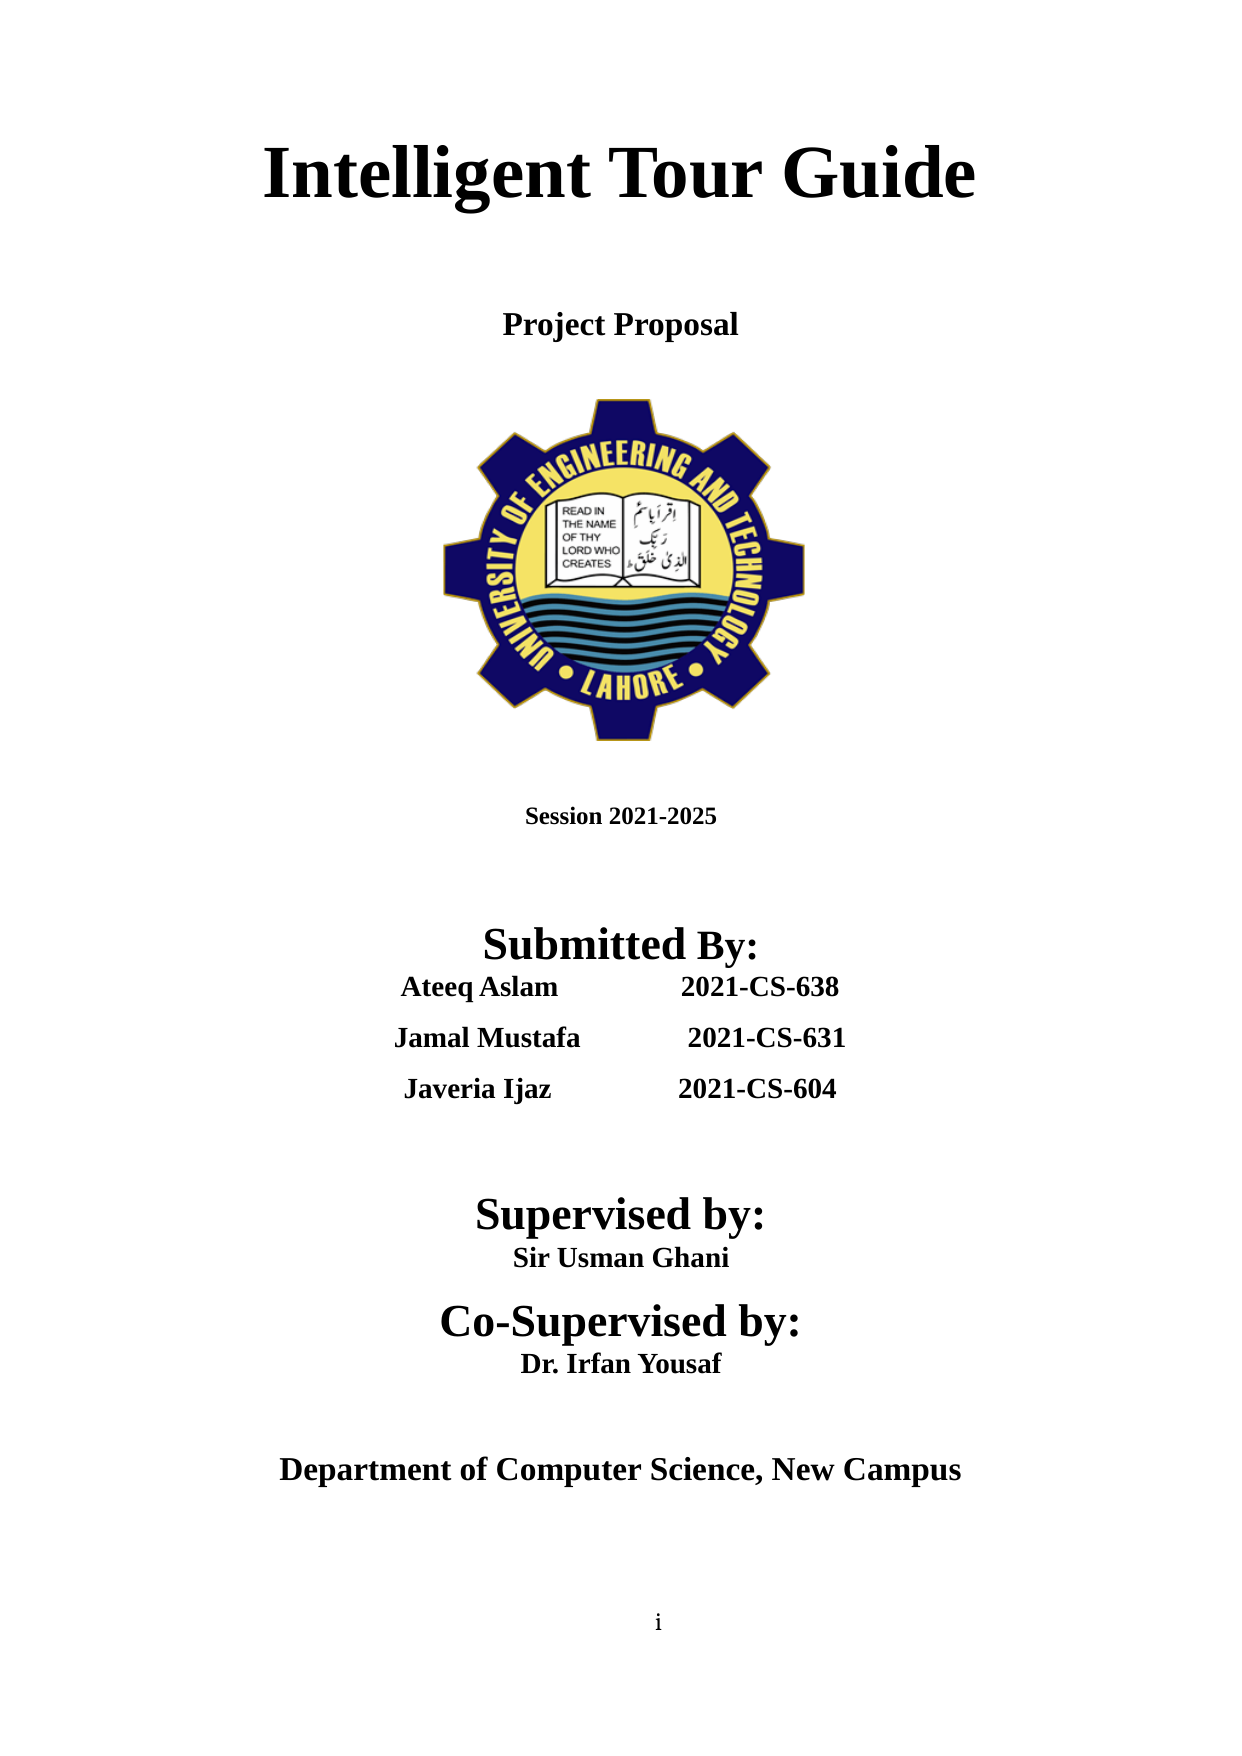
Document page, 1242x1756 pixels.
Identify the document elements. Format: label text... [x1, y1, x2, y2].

text Session 2021-2025 [151, 801, 1091, 830]
text Jamal Mustafa 2021-CS-631 [149, 1020, 1091, 1054]
text Submitted By: [151, 917, 1091, 969]
text Javeria Ijaz 2021-CS-604 [149, 1071, 1091, 1104]
text Project Proposal [151, 304, 1091, 342]
text Department of Computer Science, New Campus [279, 1449, 1091, 1488]
text Ateeq Aslam 2021-CS-638 [149, 969, 1091, 1003]
text Dr. Irfan Yousaf [151, 1346, 1091, 1379]
text Supervised by: [151, 1187, 1090, 1240]
text Co-Supervised by: [151, 1293, 1090, 1346]
text Intelligent Tour Guide [149, 128, 1091, 214]
text Sir Usman Ghani [151, 1240, 1091, 1273]
picture [443, 399, 805, 741]
